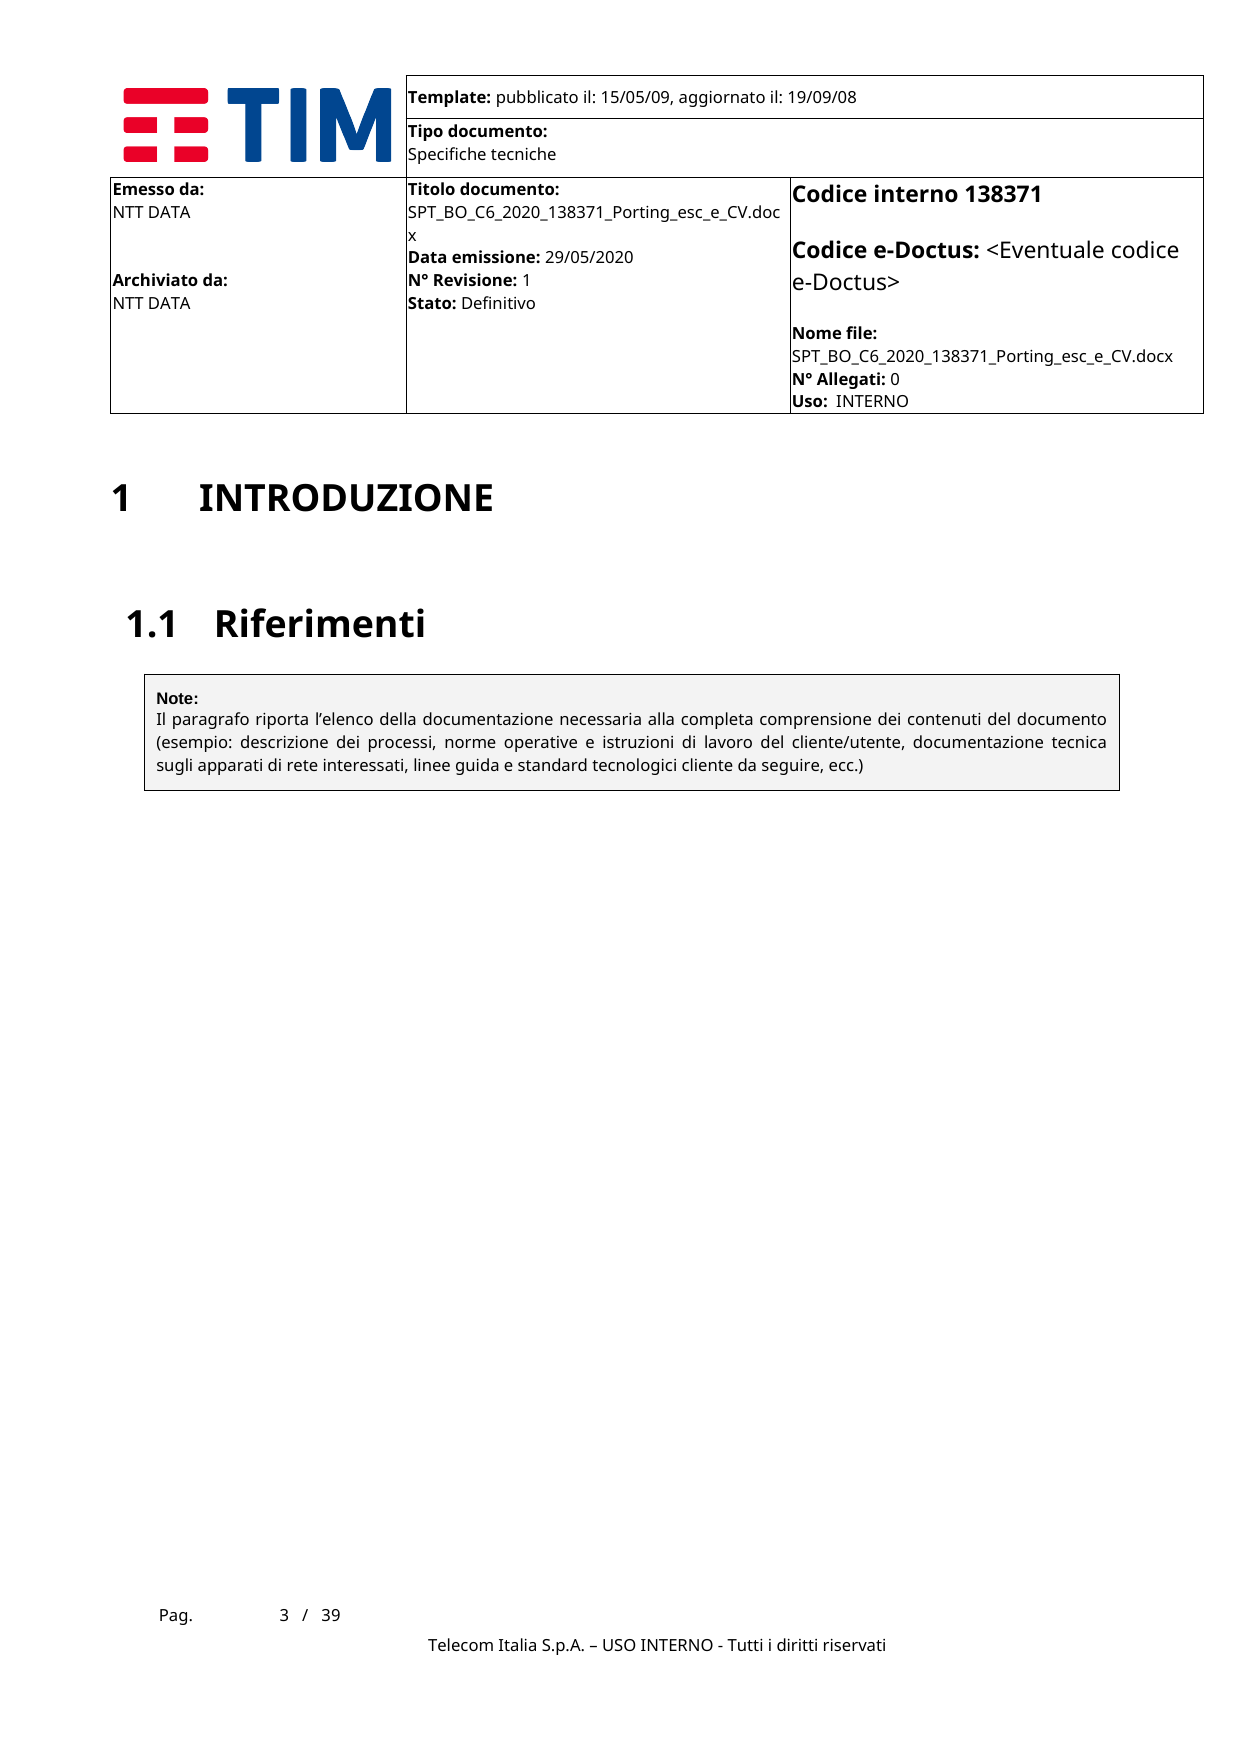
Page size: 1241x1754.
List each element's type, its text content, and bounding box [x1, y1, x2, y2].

table_header Note: Il paragrafo riporta l’elenco della documentazione necessaria alla completa comprensione dei contenuti del documento (esempio: descrizione dei processi, norme operative e istruzioni di lavoro del cliente/utente, documentazione tecnica sugli apparati di rete interessati, linee guida e standard tecnologici cliente da seguire, ecc.) [145, 675, 1119, 790]
picture [123, 88, 392, 162]
subtitle Riferimenti [125, 597, 1166, 648]
subtitle Introduzione [110, 471, 1166, 522]
